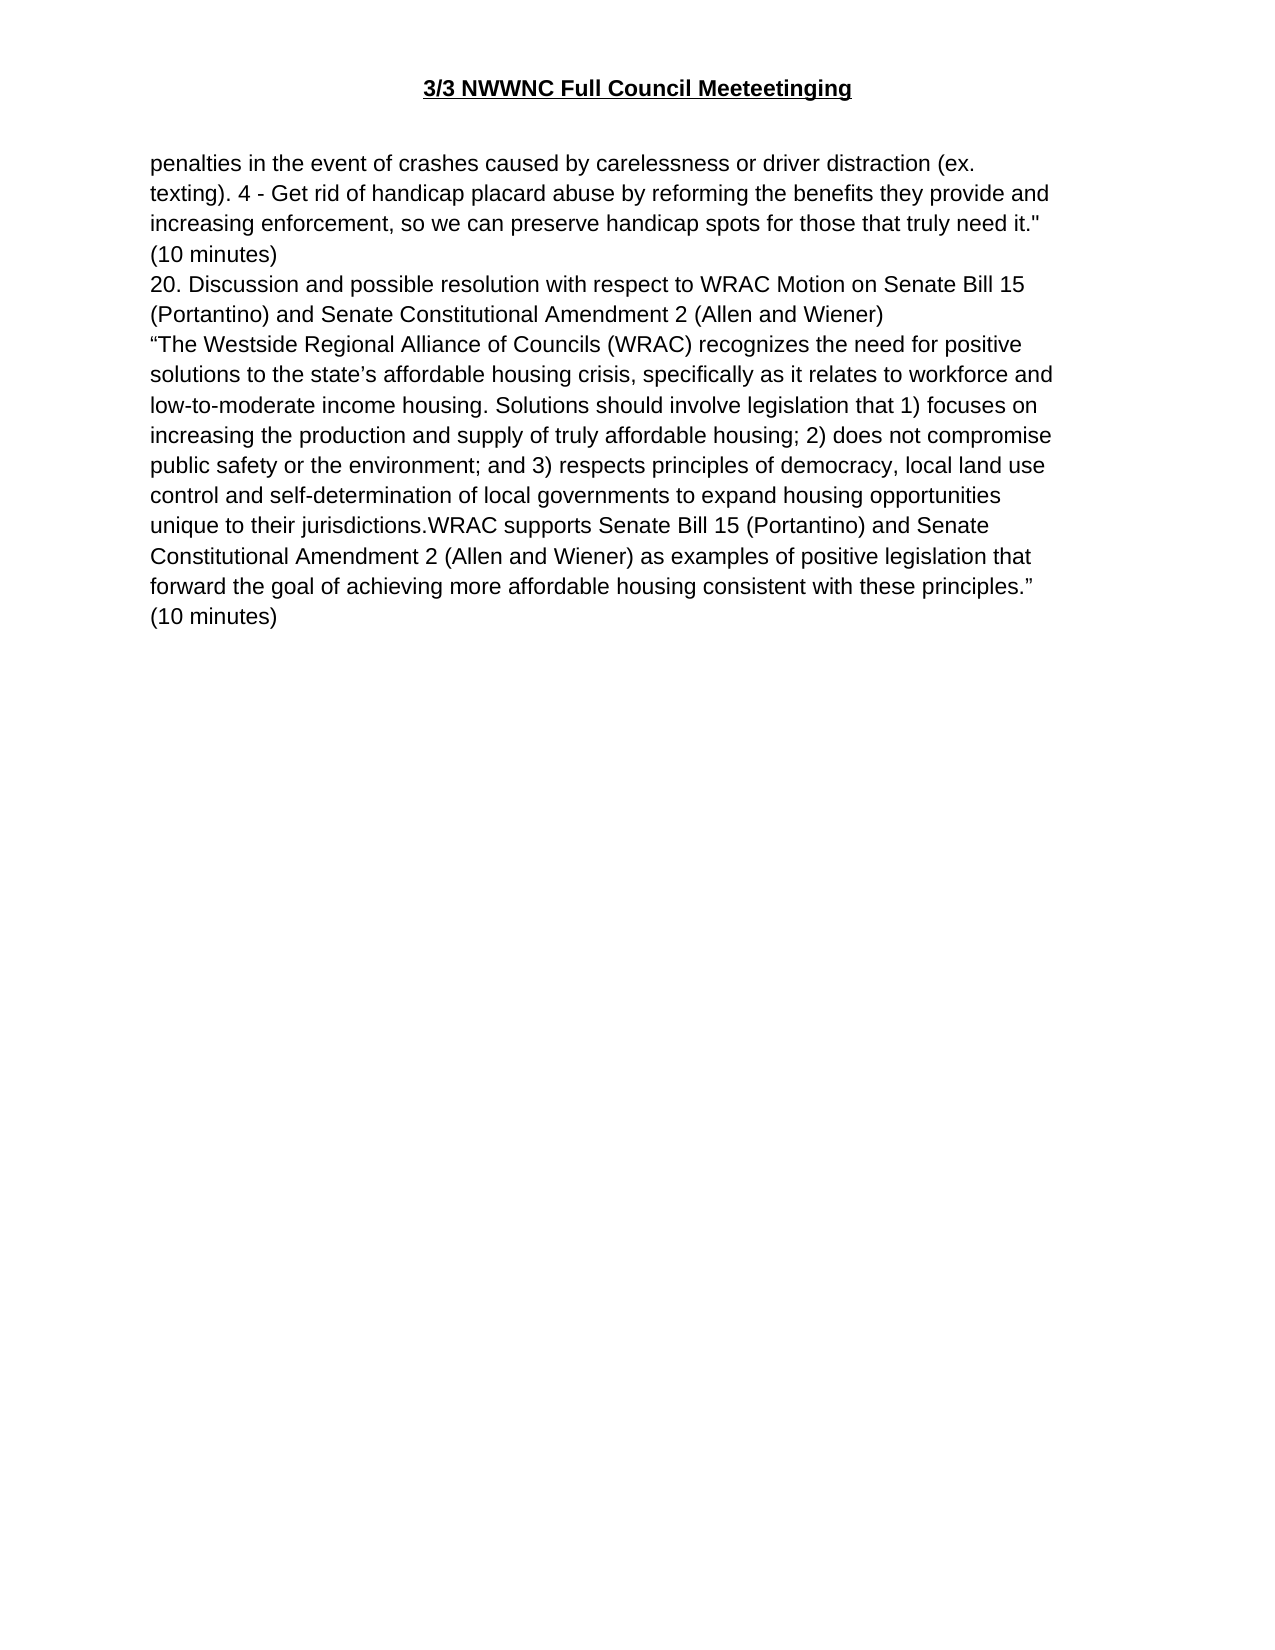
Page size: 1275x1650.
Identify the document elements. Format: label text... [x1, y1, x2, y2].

text solutions to the state’s affordable housing crisis, specifically as it relates to workforce and [150, 361, 1125, 388]
text increasing the production and supply of truly affordable housing; 2) does not compromise [150, 422, 1125, 448]
text (10 minutes) [150, 241, 1125, 267]
text “The Westside Regional Alliance of Councils (WRAC) recognizes the need for positive [150, 331, 1125, 358]
text 20. Discussion and possible resolution with respect to WRAC Motion on Senate Bill 15 [150, 271, 1125, 297]
text penalties in the event of crashes caused by carelessness or driver distraction (ex. [150, 150, 1125, 176]
text forward the goal of achieving more affordable housing consistent with these principles.” [150, 573, 1125, 599]
text public safety or the environment; and 3) respects principles of democracy, local land use [150, 452, 1125, 478]
text unique to their jurisdictions.WRAC supports Senate Bill 15 (Portantino) and Senate [150, 512, 1125, 539]
text Constitutional Amendment 2 (Allen and Wiener) as examples of positive legislation that [150, 543, 1125, 569]
text increasing enforcement, so we can preserve handicap spots for those that truly need it." [150, 210, 1125, 237]
text texting). 4 - Get rid of handicap placard abuse by reforming the benefits they provide and [150, 180, 1125, 207]
text (Portantino) and Senate Constitutional Amendment 2 (Allen and Wiener) [150, 301, 1125, 327]
text low-to-moderate income housing. Solutions should involve legislation that 1) focuses on [150, 392, 1125, 418]
text control and self-determination of local governments to expand housing opportunities [150, 482, 1125, 509]
text (10 minutes) [150, 603, 1125, 629]
